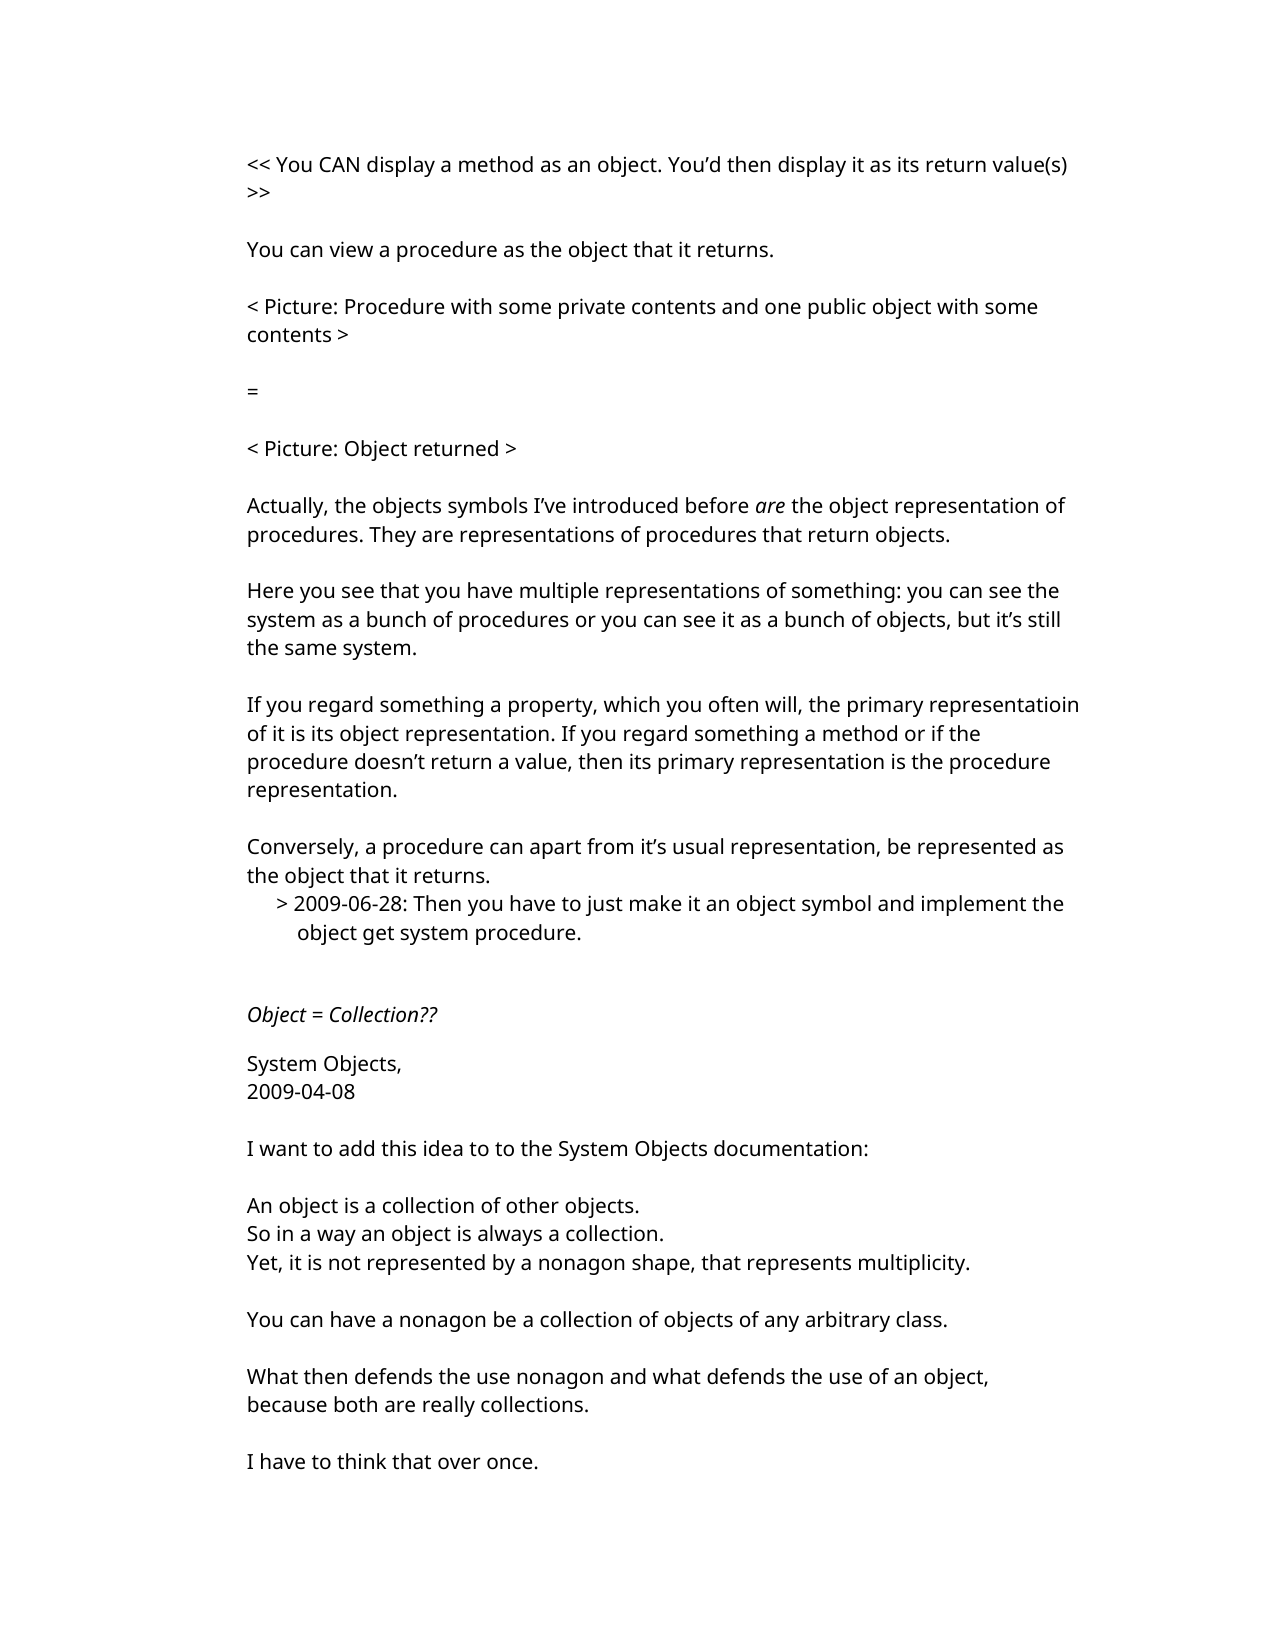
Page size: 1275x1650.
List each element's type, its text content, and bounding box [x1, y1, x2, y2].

text Actually, the objects symbols I’ve introduced before are the object representation of procedures. They are representations of procedures that return objects. [247, 491, 1087, 548]
text I want to add this idea to to the System Objects documentation: [247, 1134, 1087, 1163]
text Yet, it is not represented by a nonagon shape, that represents multiplicity. [247, 1248, 1087, 1276]
text < Picture: Procedure with some private contents and one public object with some contents > [247, 292, 1087, 349]
text If you regard something a property, which you often will, the primary representatioin of it is its object representation. If you regard something a method or if the procedure doesn’t return a value, then its primary representation is the procedure representation. [247, 690, 1087, 804]
text << You CAN display a method as an object. You’d then display it as its return value(s) >> [247, 150, 1087, 207]
text System Objects, [247, 1049, 1087, 1077]
text Here you see that you have multiple representations of something: you can see the system as a bunch of procedures or you can see it as a bunch of objects, but it’s still the same system. [247, 577, 1087, 662]
text < Picture: Object returned > [247, 434, 1087, 463]
text because both are really collections. [247, 1390, 1087, 1419]
text Conversely, a procedure can apart from it’s usual representation, be represented as the object that it returns. [247, 832, 1087, 889]
text = [247, 377, 1087, 406]
text You can have a nonagon be a collection of objects of any arbitrary class. [247, 1305, 1087, 1333]
text > 2009-06-28: Then you have to just make it an object symbol and implement the object get system procedure. [276, 889, 1087, 946]
subtitle Object = Collection?? [247, 1000, 1087, 1028]
text So in a way an object is always a collection. [247, 1219, 1087, 1248]
text 2009-04-08 [247, 1077, 1087, 1106]
text I have to think that over once. [247, 1447, 1087, 1476]
text An object is a collection of other objects. [247, 1191, 1087, 1219]
text What then defends the use nonagon and what defends the use of an object, [247, 1362, 1087, 1390]
text You can view a procedure as the object that it returns. [247, 235, 1087, 264]
